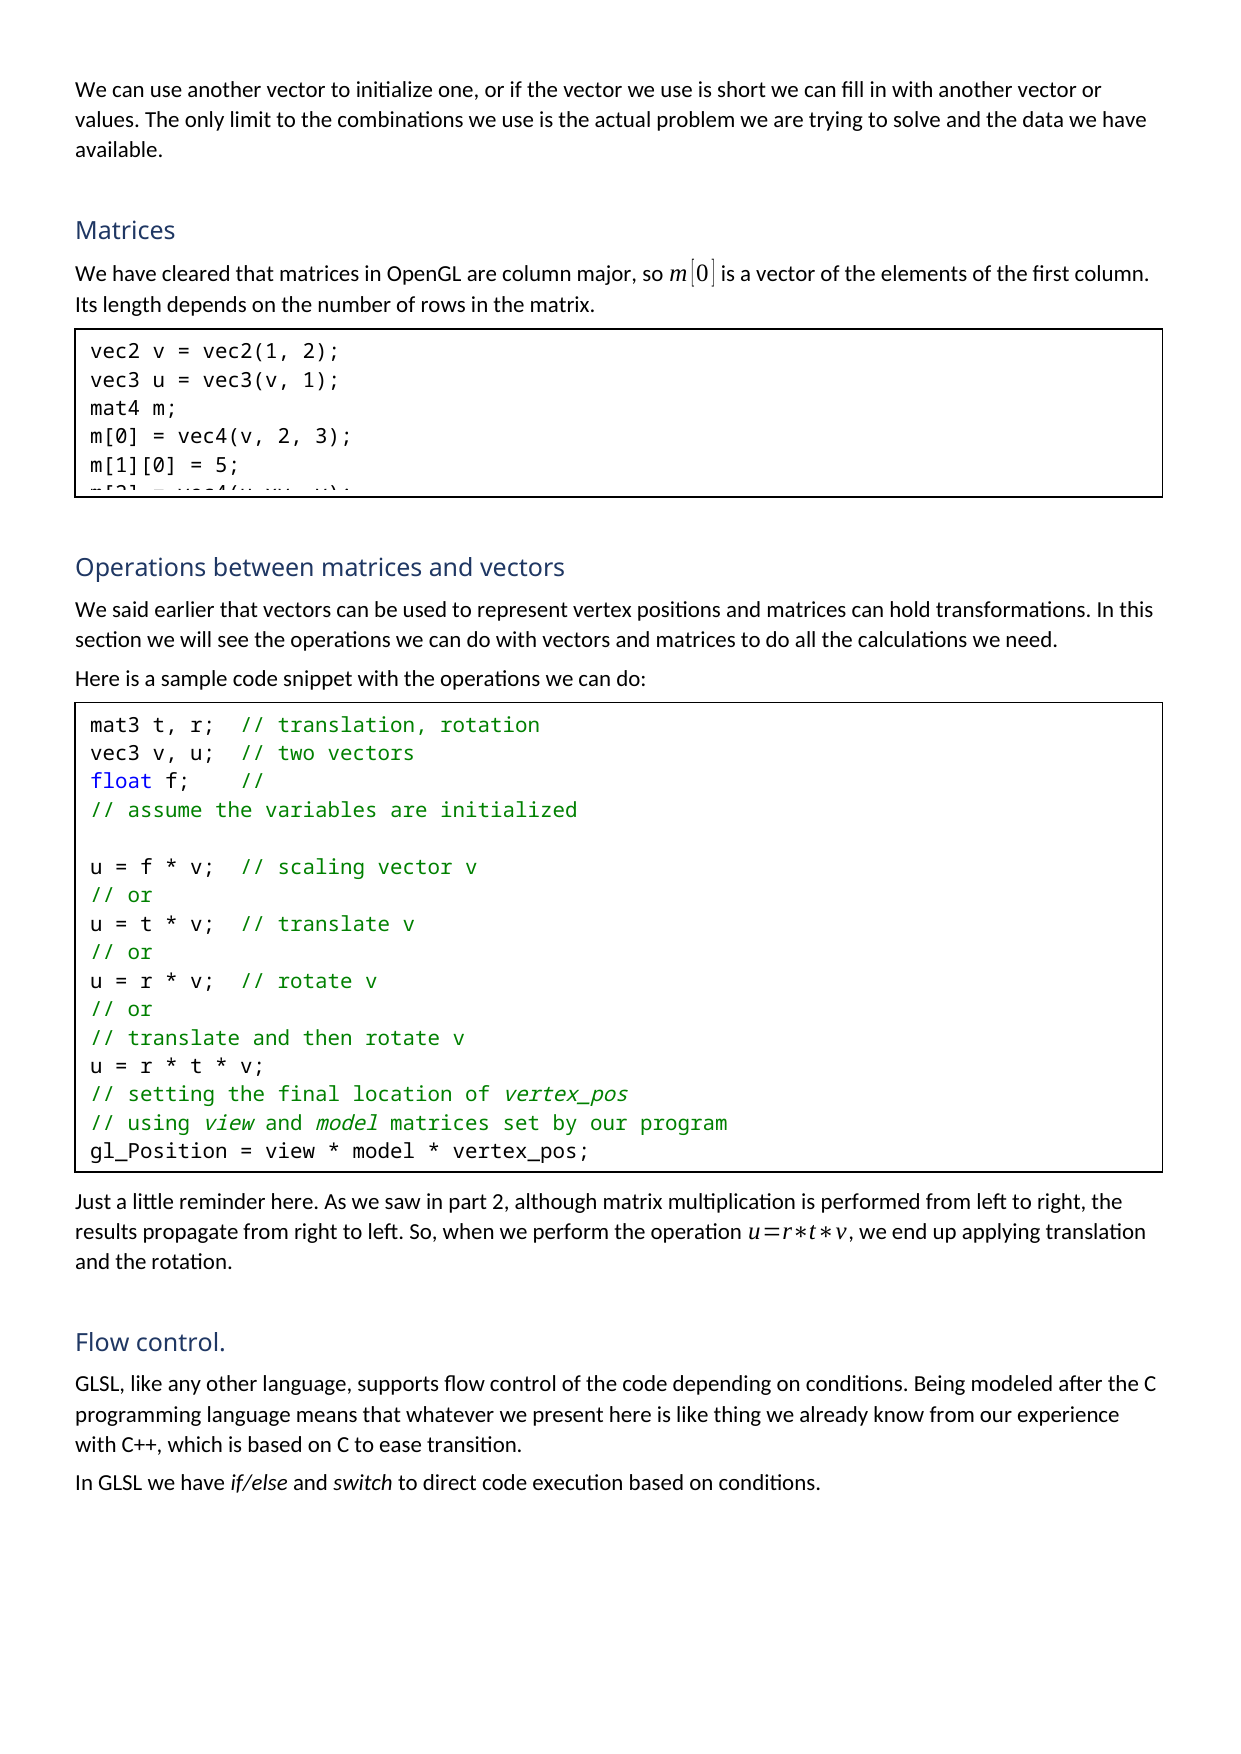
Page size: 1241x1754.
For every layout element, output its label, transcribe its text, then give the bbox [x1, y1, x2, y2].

subtitle Matrices [75, 212, 1165, 247]
text GLSL, like any other language, supports flow control of the code depending on conditions. Being modeled after the C programming language means that whatever we present here is like thing we already know from our experience with C++, which is based on C to ease transition. [75, 1369, 1165, 1458]
subtitle Flow control. [75, 1324, 1165, 1358]
text We can use another vector to initialize one, or if the vector we use is short we can fill in with another vector or values. The only limit to the combinations we use is the actual problem we are trying to solve and the data we have available. [75, 75, 1165, 163]
subtitle Operations between matrices and vectors [75, 550, 1165, 584]
text Just a little reminder here. As we saw in part 2, although matrix multiplication is performed from left to right, the results propagate from right to left. So, when we perform the operation , we end up applying translation and the rotation. [75, 1187, 1165, 1275]
text We said earlier that vectors can be used to represent vertex positions and matrices can hold transformations. In this section we will see the operations we can do with vectors and matrices to do all the calculations we need. [75, 595, 1165, 653]
text In GLSL we have if/else and switch to direct code execution based on conditions. [75, 1468, 1165, 1496]
text Here is a sample code snippet with the operations we can do: [75, 664, 1165, 692]
text We have cleared that matrices in OpenGL are column major, so is a vector of the elements of the first column. Its length depends on the number of rows in the matrix. [75, 258, 1165, 318]
